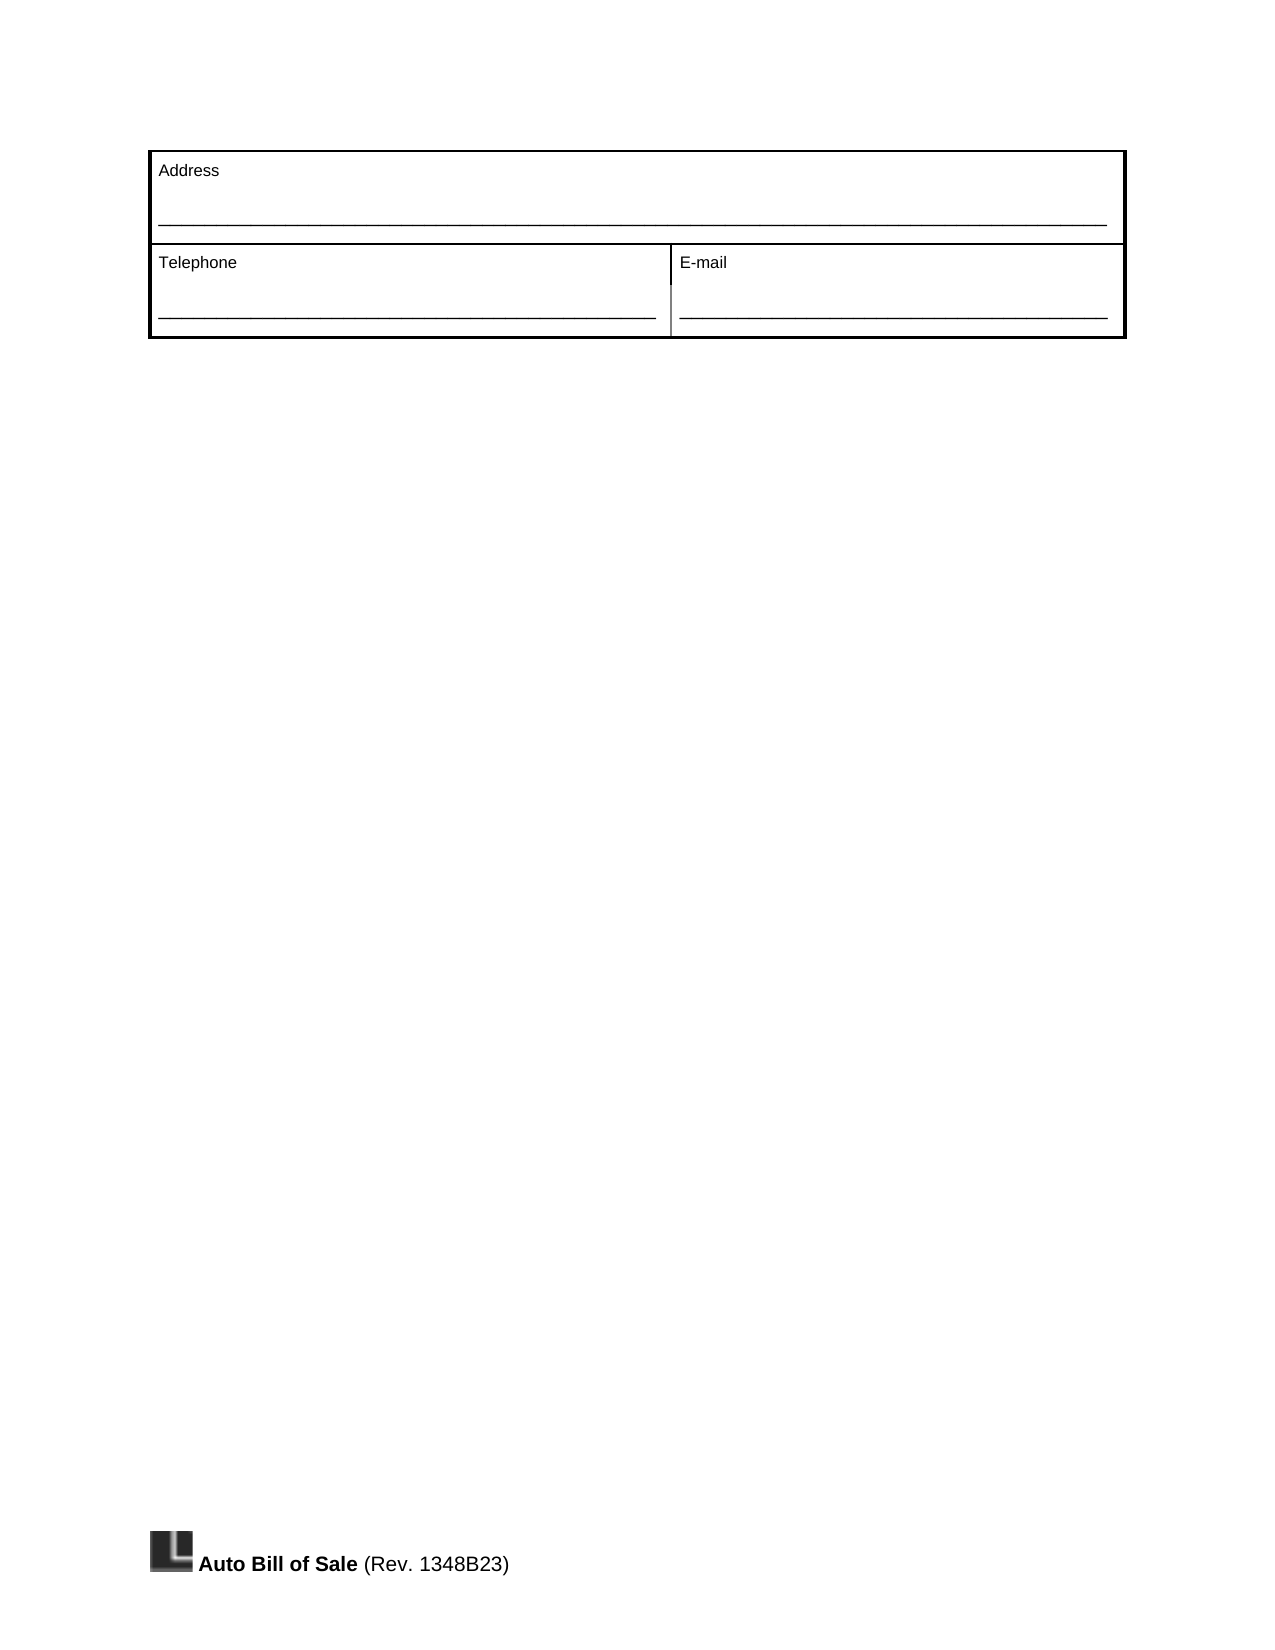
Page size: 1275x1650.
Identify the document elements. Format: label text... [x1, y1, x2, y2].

table_cell _____________________________________ [672, 285, 1123, 336]
table_cell __________________________________________________________________________________ [152, 192, 1123, 243]
table_cell Address [152, 152, 1123, 192]
table_cell Telephone [152, 245, 670, 285]
picture [150, 1531, 193, 1572]
table_cell E-mail [672, 245, 1123, 285]
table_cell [152, 285, 670, 336]
